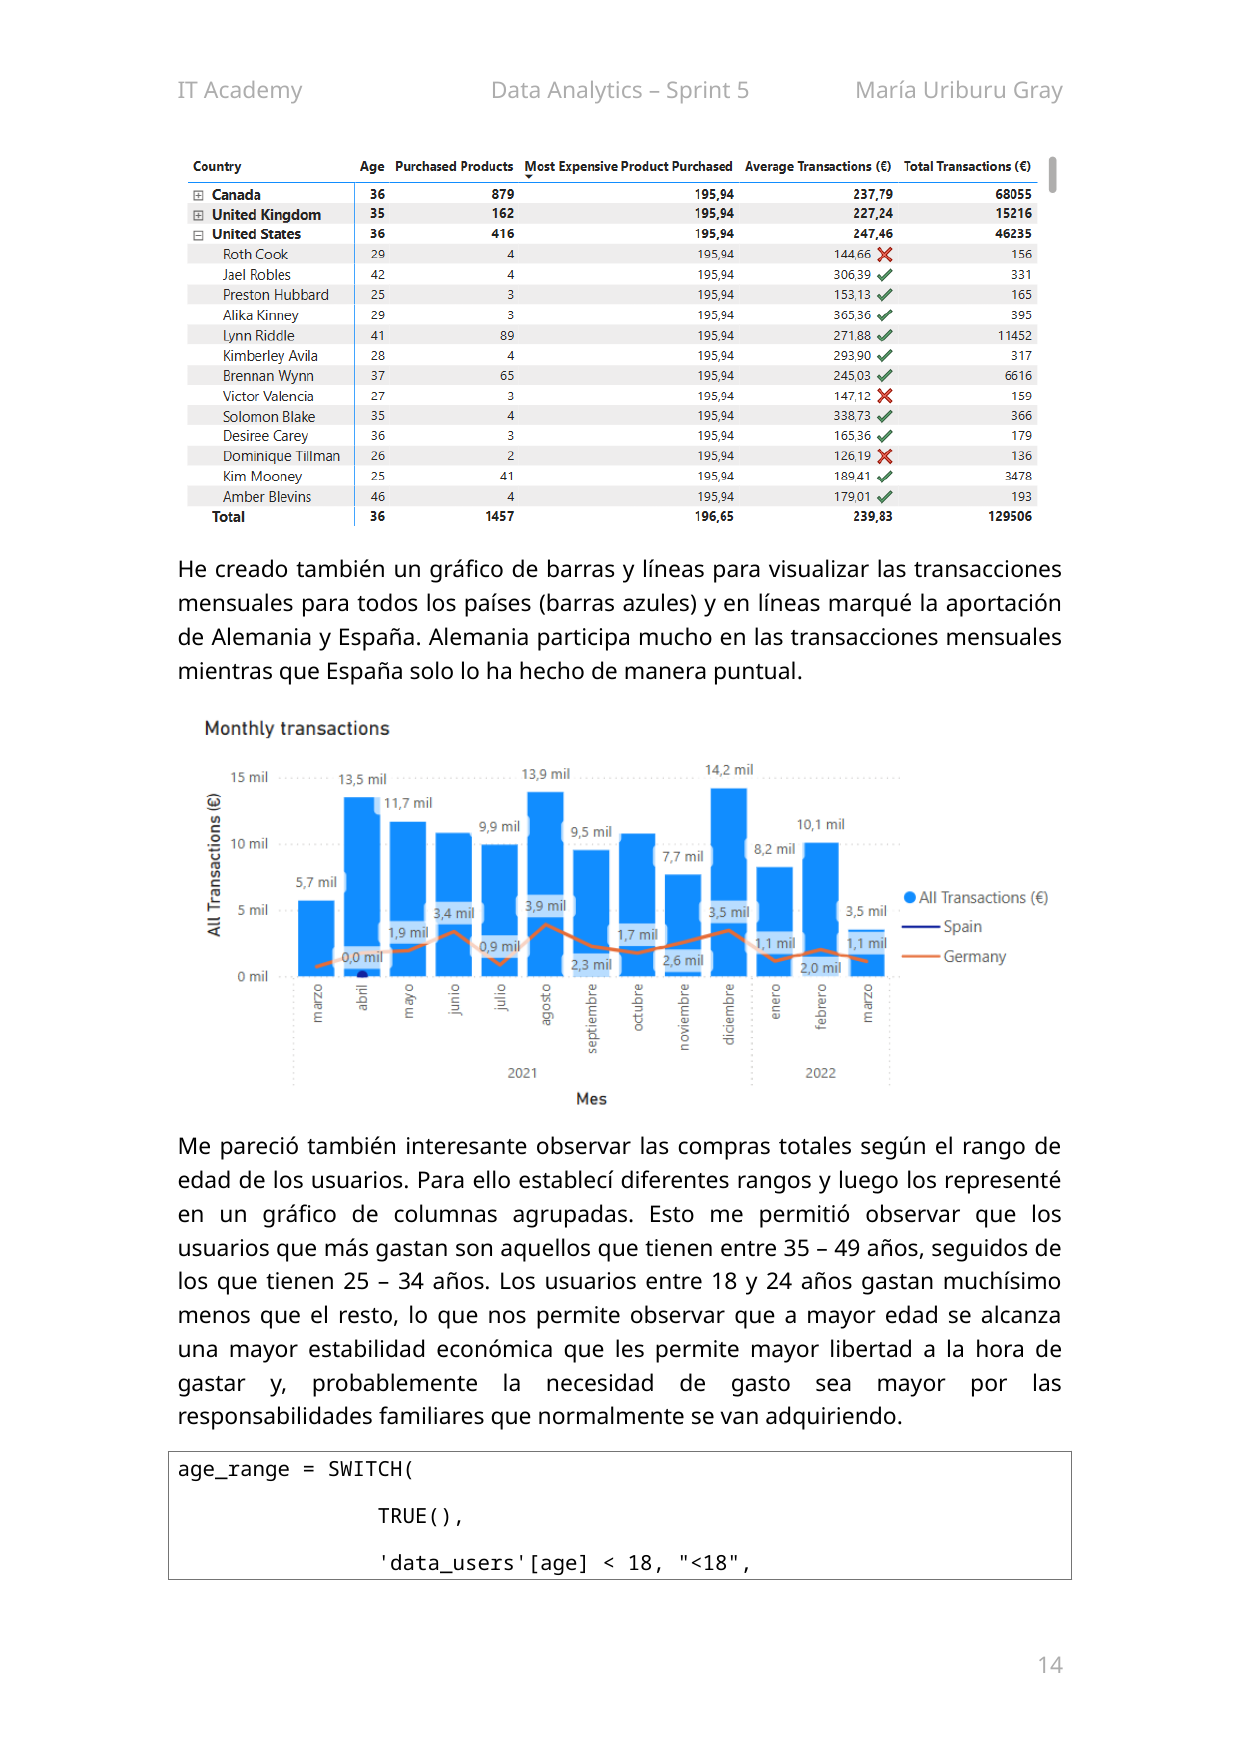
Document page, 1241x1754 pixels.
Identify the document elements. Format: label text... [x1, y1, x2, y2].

text TRUE(), [169, 1498, 1071, 1529]
text He creado también un gráfico de barras y líneas para visualizar las transacciones mensuales para todos los países (barras azules) y en líneas marqué la aportación de Alemania y España. Alemania participa mucho en las transacciones mensuales mientras que España solo lo ha hecho de manera puntual. [177, 553, 1063, 686]
text Me pareció también interesante observar las compras totales según el rango de edad de los usuarios. Para ello establecí diferentes rangos y luego los representé en un gráfico de columnas agrupadas. Esto me permitió observar que los usuarios que más gastan son aquellos que tienen entre 35 – 49 años, seguidos de los que tienen 25 – 34 años. Los usuarios entre 18 y 24 años gastan muchísimo menos que el resto, lo que nos permite observar que a mayor edad se alcanza una mayor estabilidad económica que les permite mayor libertad a la hora de gastar y, probablemente la necesidad de gasto sea mayor por las responsabilidades familiares que normalmente se van adquiriendo. [177, 1130, 1063, 1431]
text 'data_users'[age] < 18, "<18", [169, 1545, 1071, 1579]
picture [177, 705, 1063, 1111]
text age_range = SWITCH( [169, 1452, 1071, 1482]
picture [177, 147, 1063, 535]
